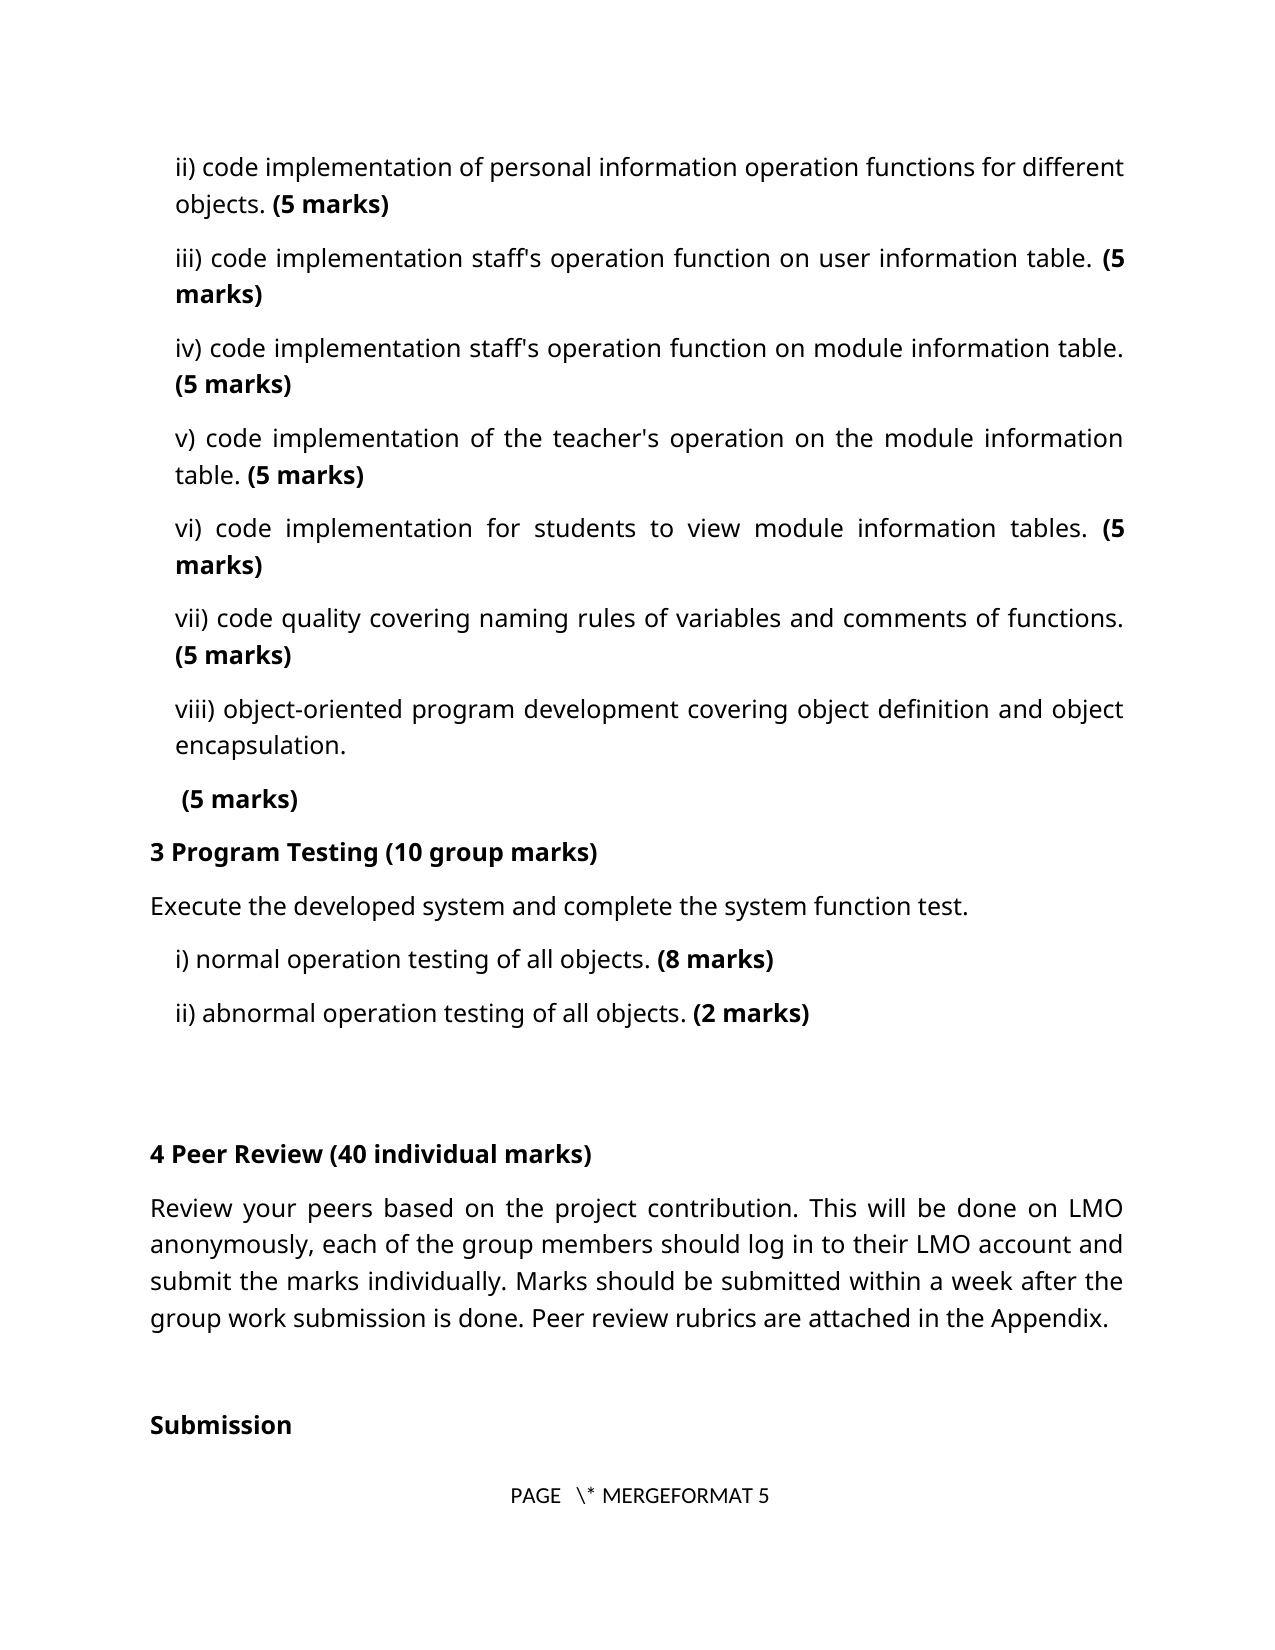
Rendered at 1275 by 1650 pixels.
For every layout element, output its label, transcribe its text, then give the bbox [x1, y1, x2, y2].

text ii) abnormal operation testing of all objects. (2 marks) [175, 995, 1125, 1029]
text iii) code implementation staff's operation function on user information table. (5 marks) [175, 240, 1125, 311]
text viii) object-oriented program development covering object definition and object encapsulation. [175, 691, 1125, 762]
text vii) code quality covering naming rules of variables and comments of functions. (5 marks) [175, 601, 1125, 672]
text i) normal operation testing of all objects. (8 marks) [175, 942, 1125, 976]
text Review your peers based on the project contribution. This will be done on LMO anonymously, each of the group members should log in to their LMO account and submit the marks individually. Marks should be submitted within a week after the group work submission is done. Peer review rubrics are attached in the Appendix. [150, 1190, 1125, 1335]
text iv) code implementation staff's operation function on module information table. (5 marks) [175, 330, 1125, 401]
text Execute the developed system and complete the system function test. [150, 888, 1125, 922]
text 3 Program Testing (10 group marks) [150, 835, 1125, 869]
text (5 marks) [175, 781, 1125, 816]
text vi) code implementation for students to view module information tables. (5 marks) [175, 511, 1125, 582]
text v) code implementation of the teacher's operation on the module information table. (5 marks) [175, 421, 1125, 491]
text Submission [150, 1408, 1125, 1442]
text ii) code implementation of personal information operation functions for different objects. (5 marks) [175, 150, 1125, 221]
text 4 Peer Review (40 individual marks) [150, 1137, 1125, 1171]
